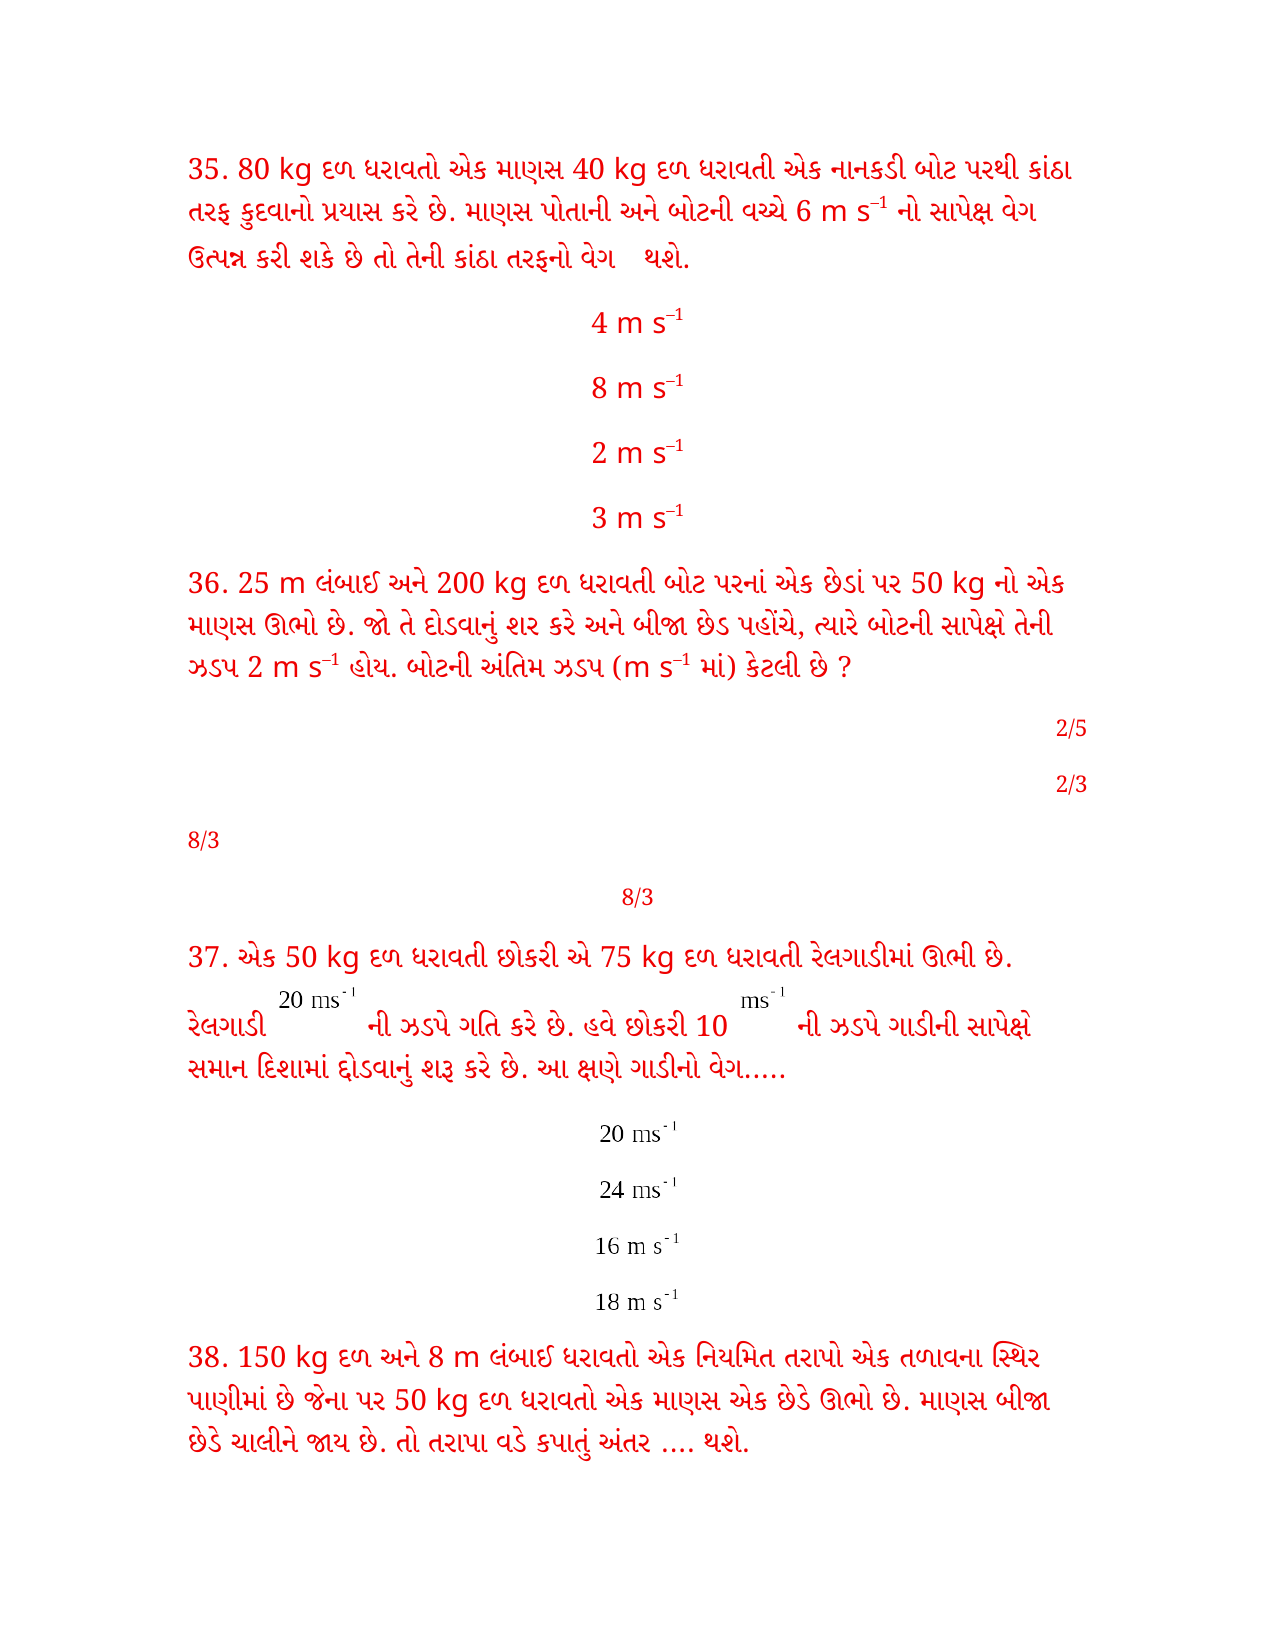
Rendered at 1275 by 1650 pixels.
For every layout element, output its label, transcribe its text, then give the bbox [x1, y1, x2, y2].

text 3 m s–1 [187, 499, 1087, 542]
text 36. 25 m લંબાઈ અને 200 kg દળ ધરાવતી બોટ પરનાં એક છેડાં પર 50 kg નો એક માણસ ઊભો છે. જો તે દોડવાનું શર કરે અને બીજા છેડ પહોંચે, ત્યારે બોટની સાપેક્ષે તેની ઝડપ 2 m s–1 હોય. બોટની અંતિમ ઝડપ (m s–1 માં) કેટલી છે ? [187, 564, 1087, 691]
text 38. 150 kg દળ અને 8 m લંબાઈ ધરાવતો એક નિયમિત તરાપો એક તળાવના સ્થિર પાણીમાં છે જેના પર 50 kg દળ ધરાવતો એક માણસ એક છેડે ઊભો છે. માણસ બીજા છેડે ચાલીને જાય છે. તો તરાપા વડે કપાતું અંતર .... થશે. [187, 1339, 1087, 1465]
text 2 m s–1 [187, 434, 1087, 476]
text 8/3 [187, 882, 1087, 915]
text 8 m s–1 [187, 369, 1087, 411]
text 8/3 [187, 826, 1087, 859]
text 2/3 [187, 770, 1087, 803]
text 2/5 [187, 714, 1087, 747]
text 37. એક 50 kg દળ ધરાવતી છોકરી એ 75 kg દળ ધરાવતી રેલગાડીમાં ઊભી છે. રેલગાડી ની ઝડપે ગતિ કરે છે. હવે છોકરી 10 ની ઝડપે ગાડીની સાપેક્ષે સમાન દિશામાં દ્દોડવાનું શરૂ કરે છે. આ ક્ષણે ગાડીનો વેગ..... [187, 938, 1087, 1092]
text 35. 80 kg દળ ધરાવતો એક માણસ 40 kg દળ ધરાવતી એક નાનકડી બોટ પરથી કાંઠા તરફ કુદવાનો પ્રયાસ કરે છે. માણસ પોતાની અને બોટની વચ્ચે 6 m s–1 નો સાપેક્ષ વેગ ઉત્પન્ન કરી શકે છે તો તેની કાંઠા તરફનો વેગ થશે. [187, 150, 1087, 281]
text 4 m s–1 [187, 304, 1087, 346]
